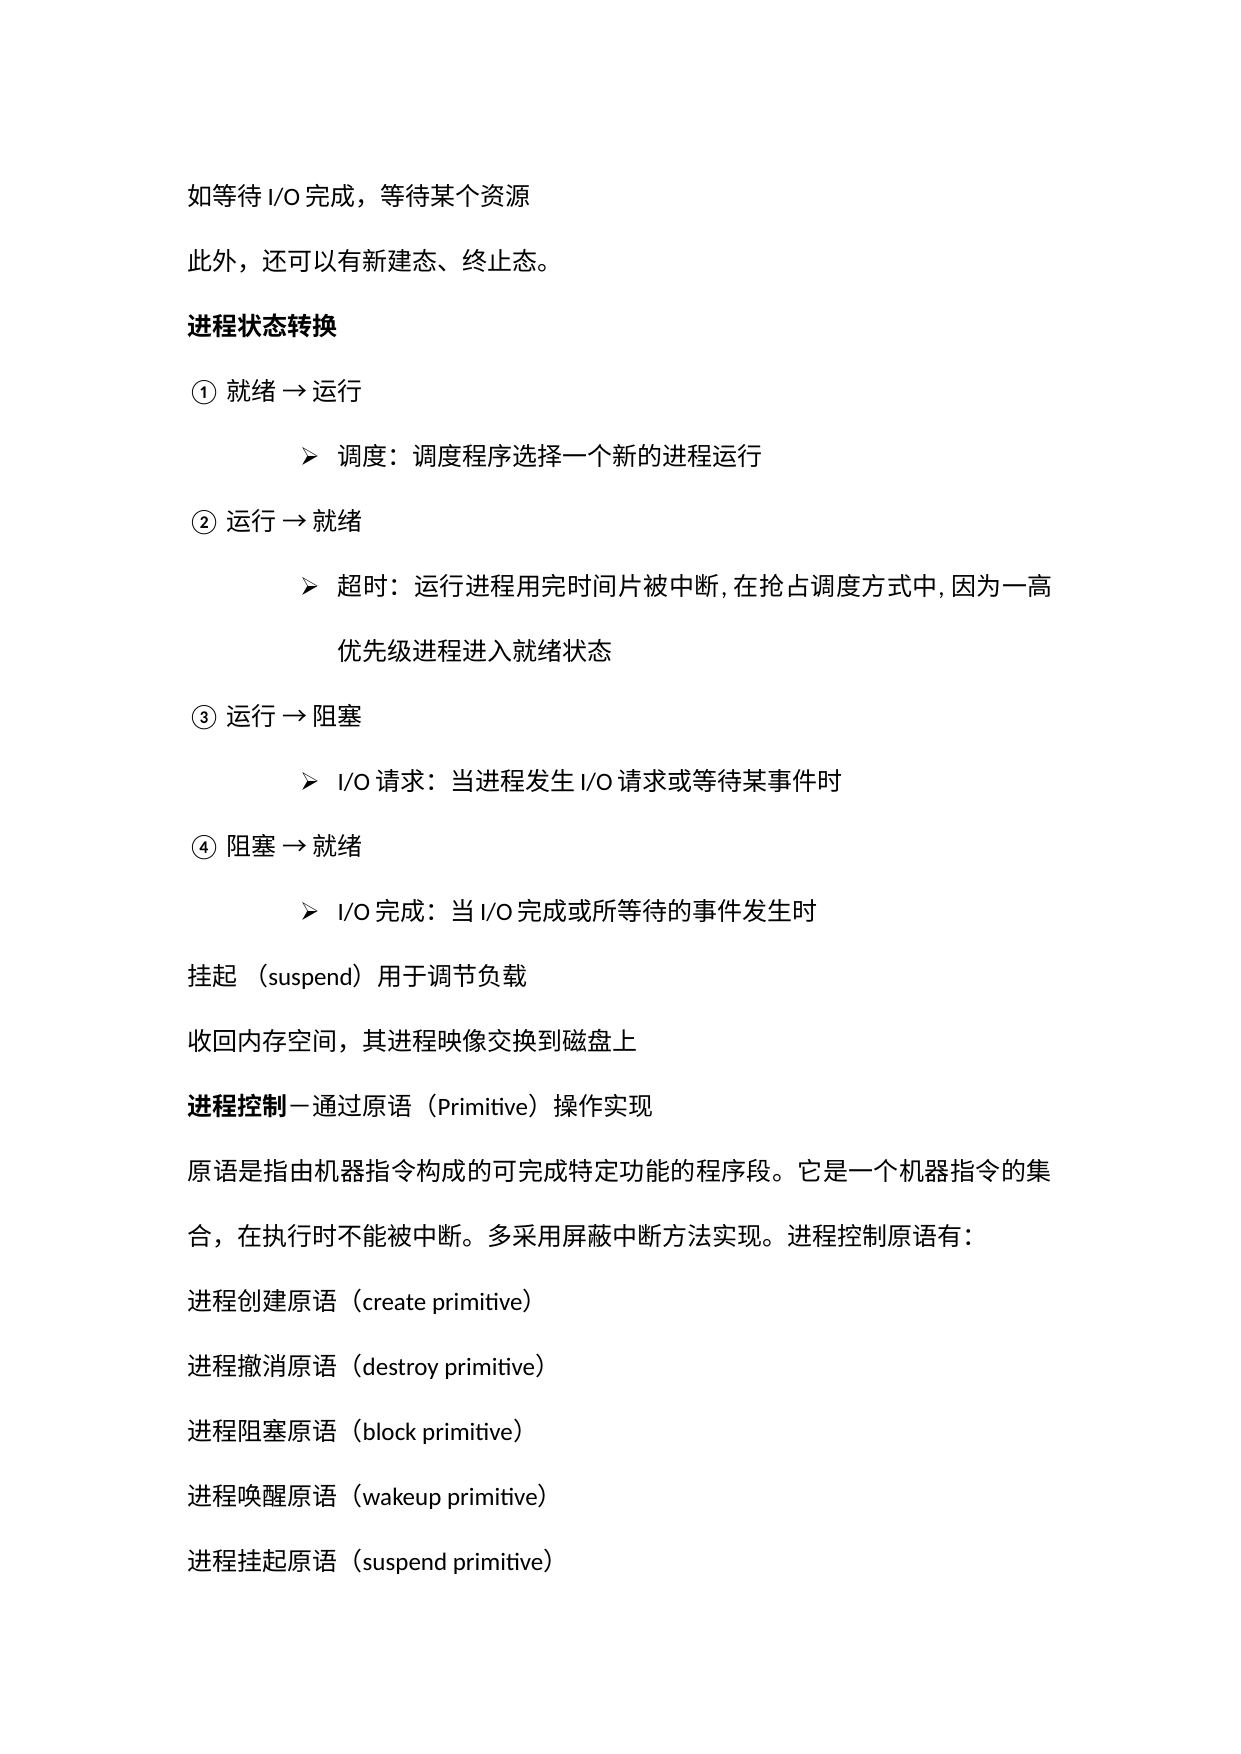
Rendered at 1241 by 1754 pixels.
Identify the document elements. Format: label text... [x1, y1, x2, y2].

text 原语是指由机器指令构成的可完成特定功能的程序段。它是一个机器指令的集合，在执行时不能被中断。多采用屏蔽中断方法实现。进程控制原语有： [187, 1137, 1053, 1267]
text 进程挂起原语（suspend primitive） [187, 1527, 1053, 1592]
text 此外，还可以有新建态、终止态。 [187, 227, 1053, 292]
list 调度：调度程序选择一个新的进程运行 [300, 422, 1053, 487]
text 进程状态转换 [187, 292, 1053, 357]
text 收回内存空间，其进程映像交换到磁盘上 [187, 1007, 1053, 1072]
text ① 就绪 → 运行 [187, 357, 1053, 422]
text ② 运行 → 就绪 [187, 487, 1053, 552]
text 进程唤醒原语（wakeup primitive） [187, 1462, 1053, 1527]
text 进程撤消原语（destroy primitive） [187, 1332, 1053, 1397]
text ④ 阻塞 → 就绪 [187, 812, 1053, 877]
text ③ 运行 → 阻塞 [187, 682, 1053, 747]
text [187, 162, 1053, 227]
text 进程阻塞原语（block primitive） [187, 1397, 1053, 1462]
list 超时：运行进程用完时间片被中断, 在抢占调度方式中, 因为一高优先级进程进入就绪状态 [300, 552, 1053, 682]
list I/O完成：当I/O完成或所等待的事件发生时 [300, 877, 1053, 942]
text 进程创建原语（create primitive） [187, 1267, 1053, 1332]
list I/O请求：当进程发生I/O请求或等待某事件时 [300, 747, 1053, 812]
text 进程控制－通过原语（Primitive）操作实现 [187, 1072, 1053, 1137]
text 挂起 （suspend）用于调节负载 [187, 942, 1053, 1007]
